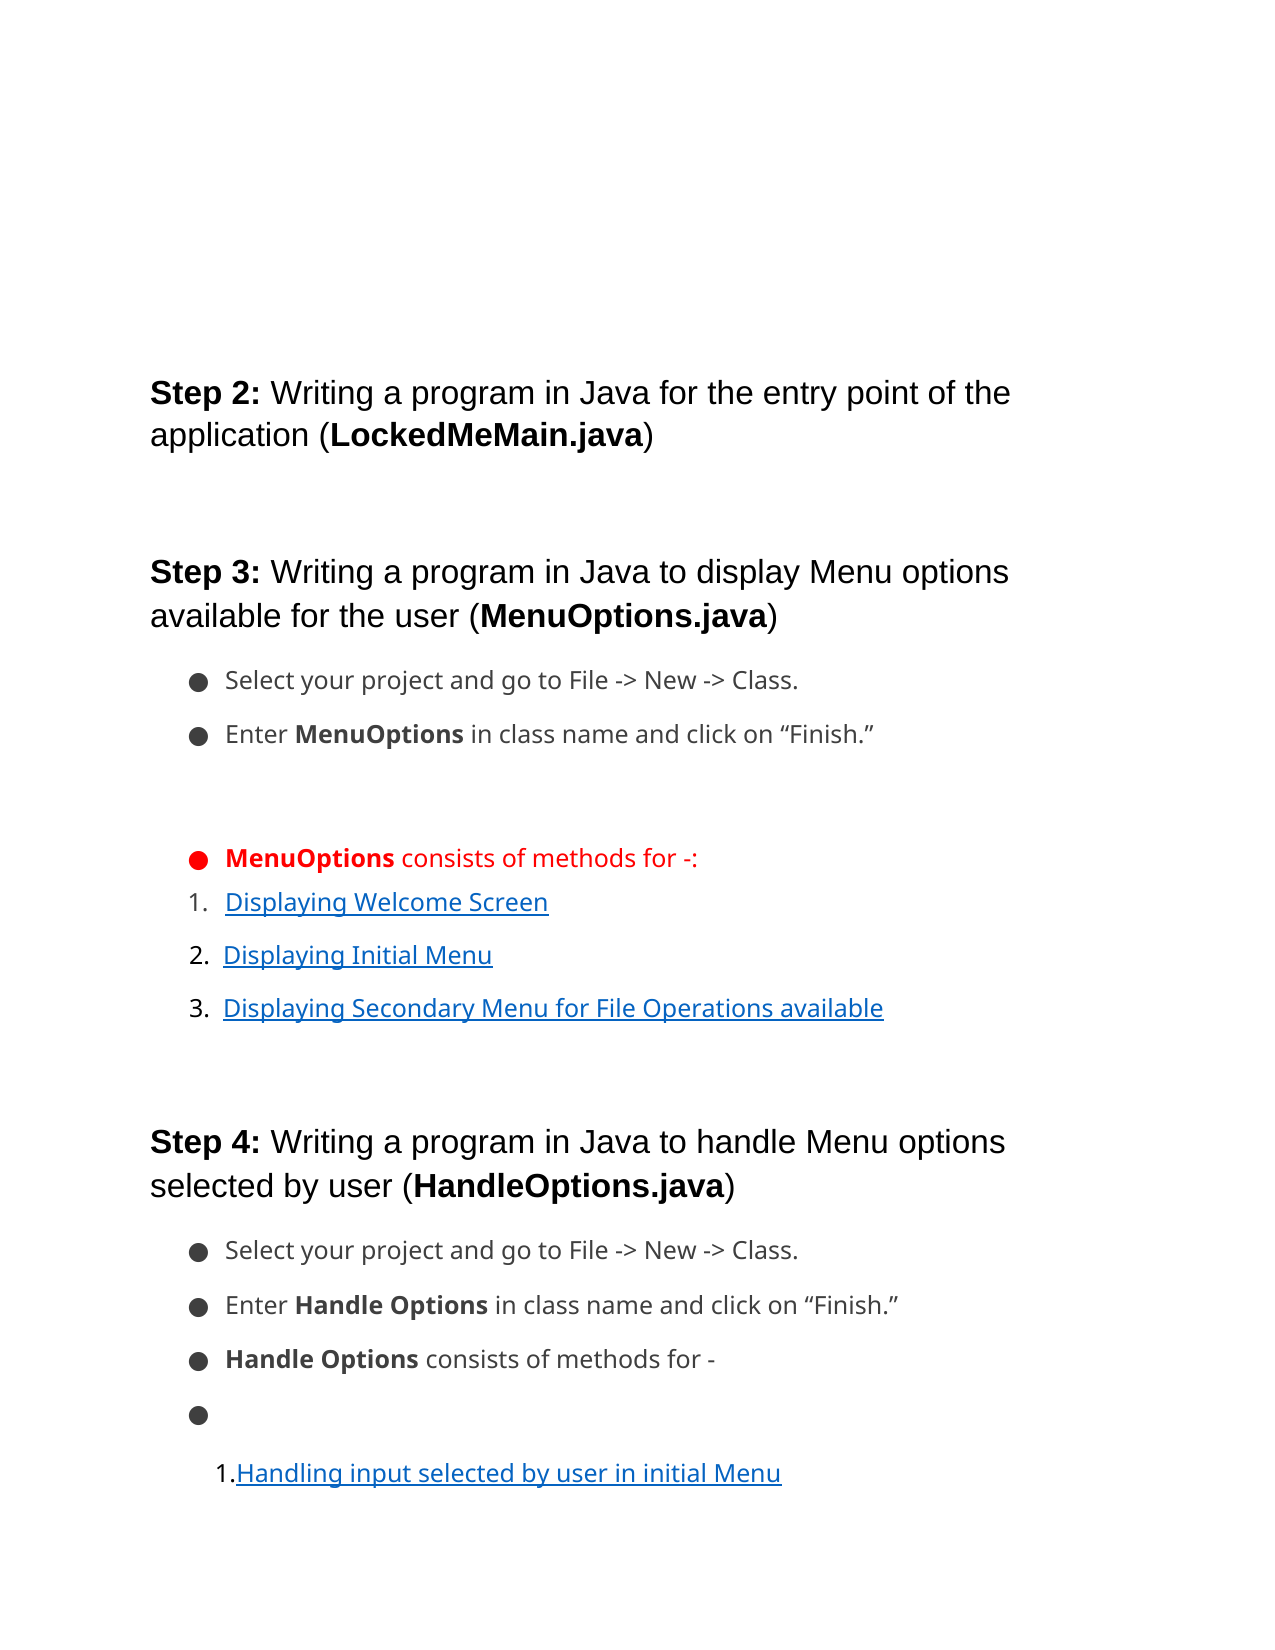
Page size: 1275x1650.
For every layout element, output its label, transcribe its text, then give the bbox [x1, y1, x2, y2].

list Enter Handle Options in class name and click on “Finish.” [187, 1277, 1125, 1328]
list Select your project and go to File -> New -> Class. [187, 1223, 1125, 1274]
text 3. Displaying Secondary Menu for File Operations available [150, 990, 1125, 1024]
subtitle Step 4: Writing a program in Java to handle Menu options selected by user (HandleOptions.java) [150, 1122, 1125, 1204]
list Handle Options consists of methods for - [187, 1331, 1125, 1383]
text 1.Handling input selected by user in initial Menu [150, 1456, 1125, 1489]
text 2. Displaying Initial Menu [150, 938, 1125, 972]
text Step 2: Writing a program in Java for the entry point of the application (LockedMeMain.java) [150, 373, 1125, 453]
subtitle Step 3: Writing a program in Java to display Menu options available for the user (MenuOptions.java) [150, 552, 1125, 634]
list Select your project and go to File -> New -> Class. [187, 653, 1125, 704]
list Displaying Welcome Screen [187, 885, 1125, 919]
list MenuOptions consists of methods for -: [187, 831, 1125, 882]
list Enter MenuOptions in class name and click on “Finish.” [187, 707, 1125, 758]
